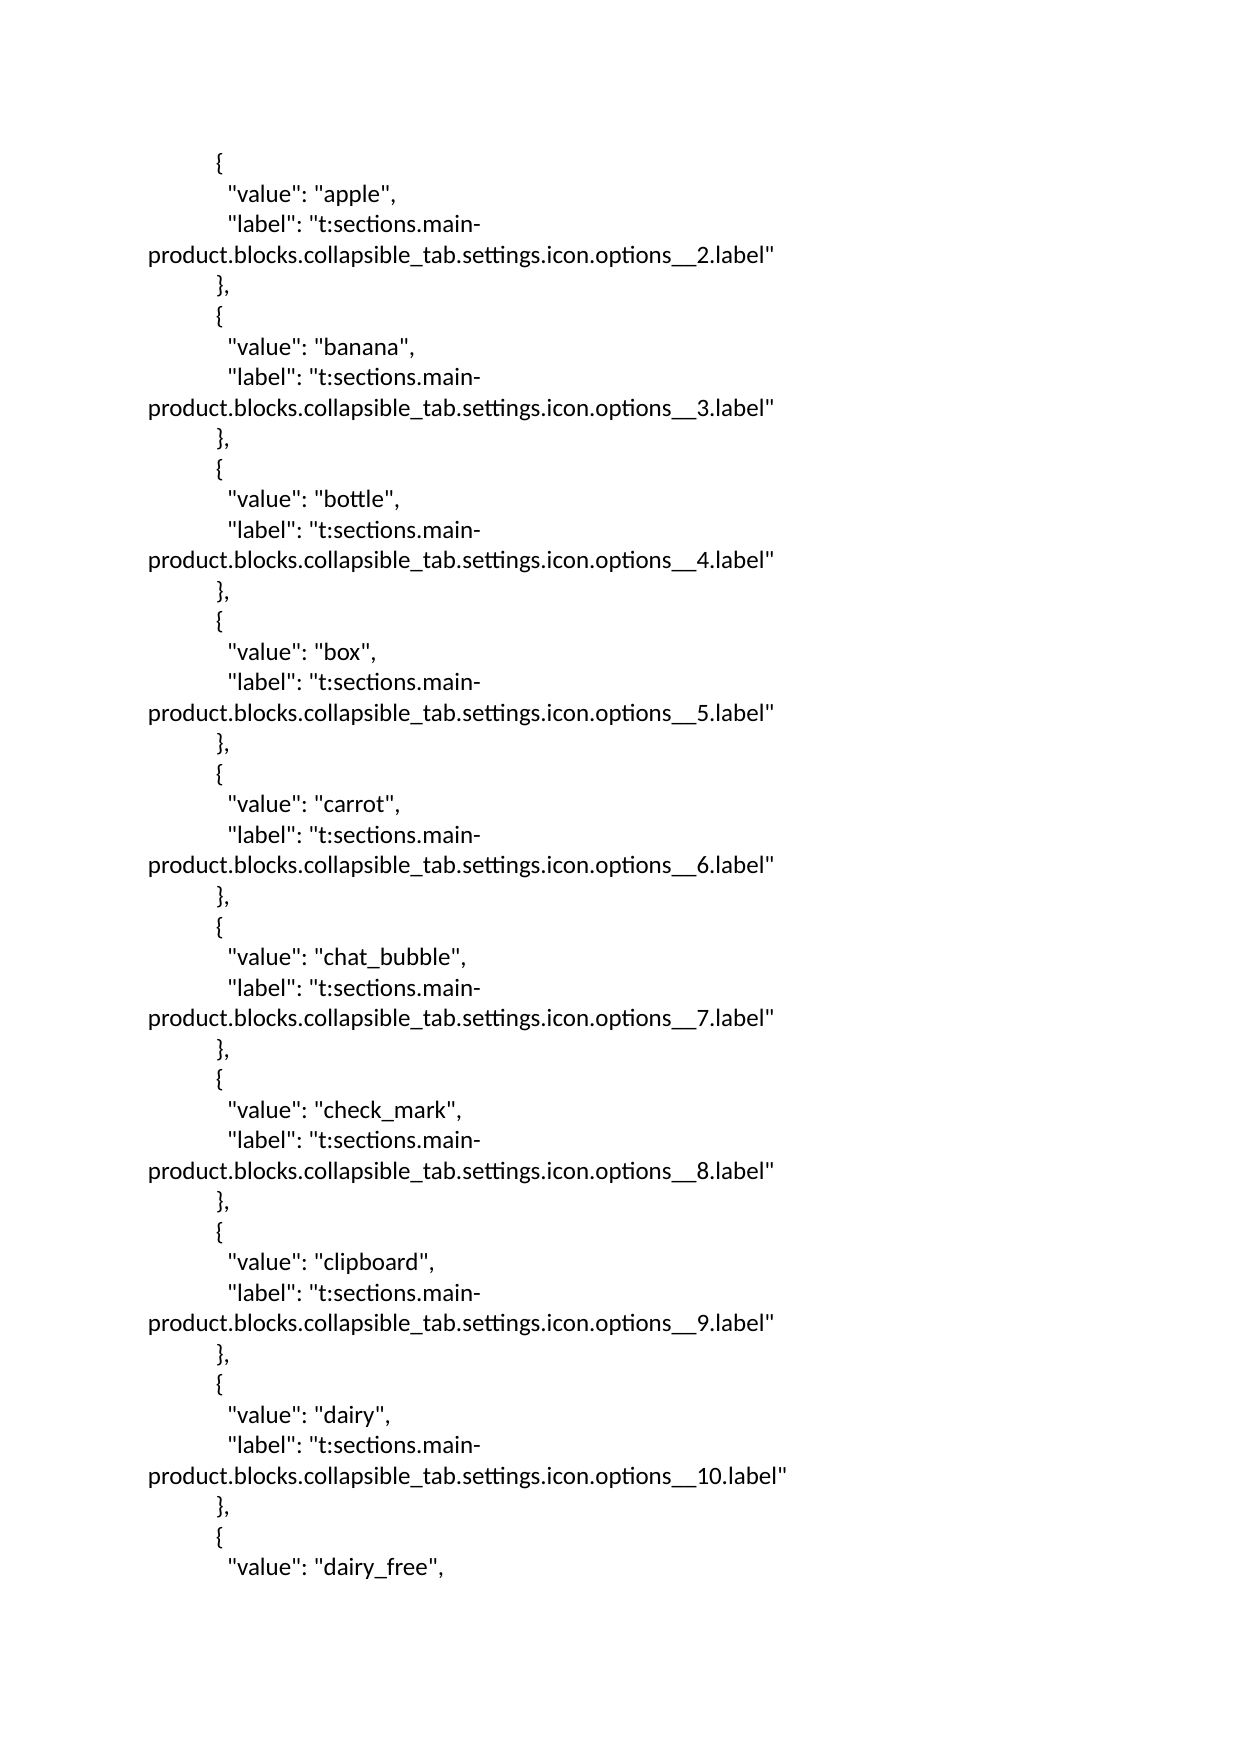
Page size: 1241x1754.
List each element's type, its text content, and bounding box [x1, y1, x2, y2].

text "label": "t:sections.main-product.blocks.collapsible_tab.settings.icon.options__3.label" [148, 361, 1093, 422]
text }, [148, 270, 1093, 300]
text "value": "dairy", [148, 1399, 1093, 1429]
text { [148, 300, 1093, 331]
text }, [148, 422, 1093, 453]
text "value": "box", [148, 636, 1093, 666]
text "value": "check_mark", [148, 1094, 1093, 1124]
text "label": "t:sections.main-product.blocks.collapsible_tab.settings.icon.options__9.label" [148, 1277, 1093, 1338]
text { [148, 453, 1093, 483]
text "label": "t:sections.main-product.blocks.collapsible_tab.settings.icon.options__10.label" [148, 1429, 1093, 1491]
text { [148, 1368, 1093, 1399]
text { [148, 758, 1093, 788]
text }, [148, 1033, 1093, 1063]
text "value": "clipboard", [148, 1246, 1093, 1277]
text { [148, 605, 1093, 636]
text { [148, 148, 1093, 178]
text "label": "t:sections.main-product.blocks.collapsible_tab.settings.icon.options__7.label" [148, 972, 1093, 1033]
text { [148, 1216, 1093, 1246]
text }, [148, 1338, 1093, 1368]
text }, [148, 880, 1093, 911]
text }, [148, 1491, 1093, 1521]
text "label": "t:sections.main-product.blocks.collapsible_tab.settings.icon.options__4.label" [148, 514, 1093, 575]
text }, [148, 727, 1093, 758]
text }, [148, 575, 1093, 605]
text "value": "apple", [148, 178, 1093, 209]
text "label": "t:sections.main-product.blocks.collapsible_tab.settings.icon.options__2.label" [148, 209, 1093, 270]
text "value": "dairy_free", [148, 1552, 1093, 1582]
text "label": "t:sections.main-product.blocks.collapsible_tab.settings.icon.options__5.label" [148, 666, 1093, 727]
text { [148, 1521, 1093, 1552]
text }, [148, 1185, 1093, 1216]
text "value": "carrot", [148, 788, 1093, 819]
text "value": "banana", [148, 331, 1093, 361]
text "value": "bottle", [148, 483, 1093, 514]
text { [148, 911, 1093, 941]
text "label": "t:sections.main-product.blocks.collapsible_tab.settings.icon.options__8.label" [148, 1124, 1093, 1185]
text { [148, 1063, 1093, 1094]
text "label": "t:sections.main-product.blocks.collapsible_tab.settings.icon.options__6.label" [148, 819, 1093, 880]
text "value": "chat_bubble", [148, 941, 1093, 972]
